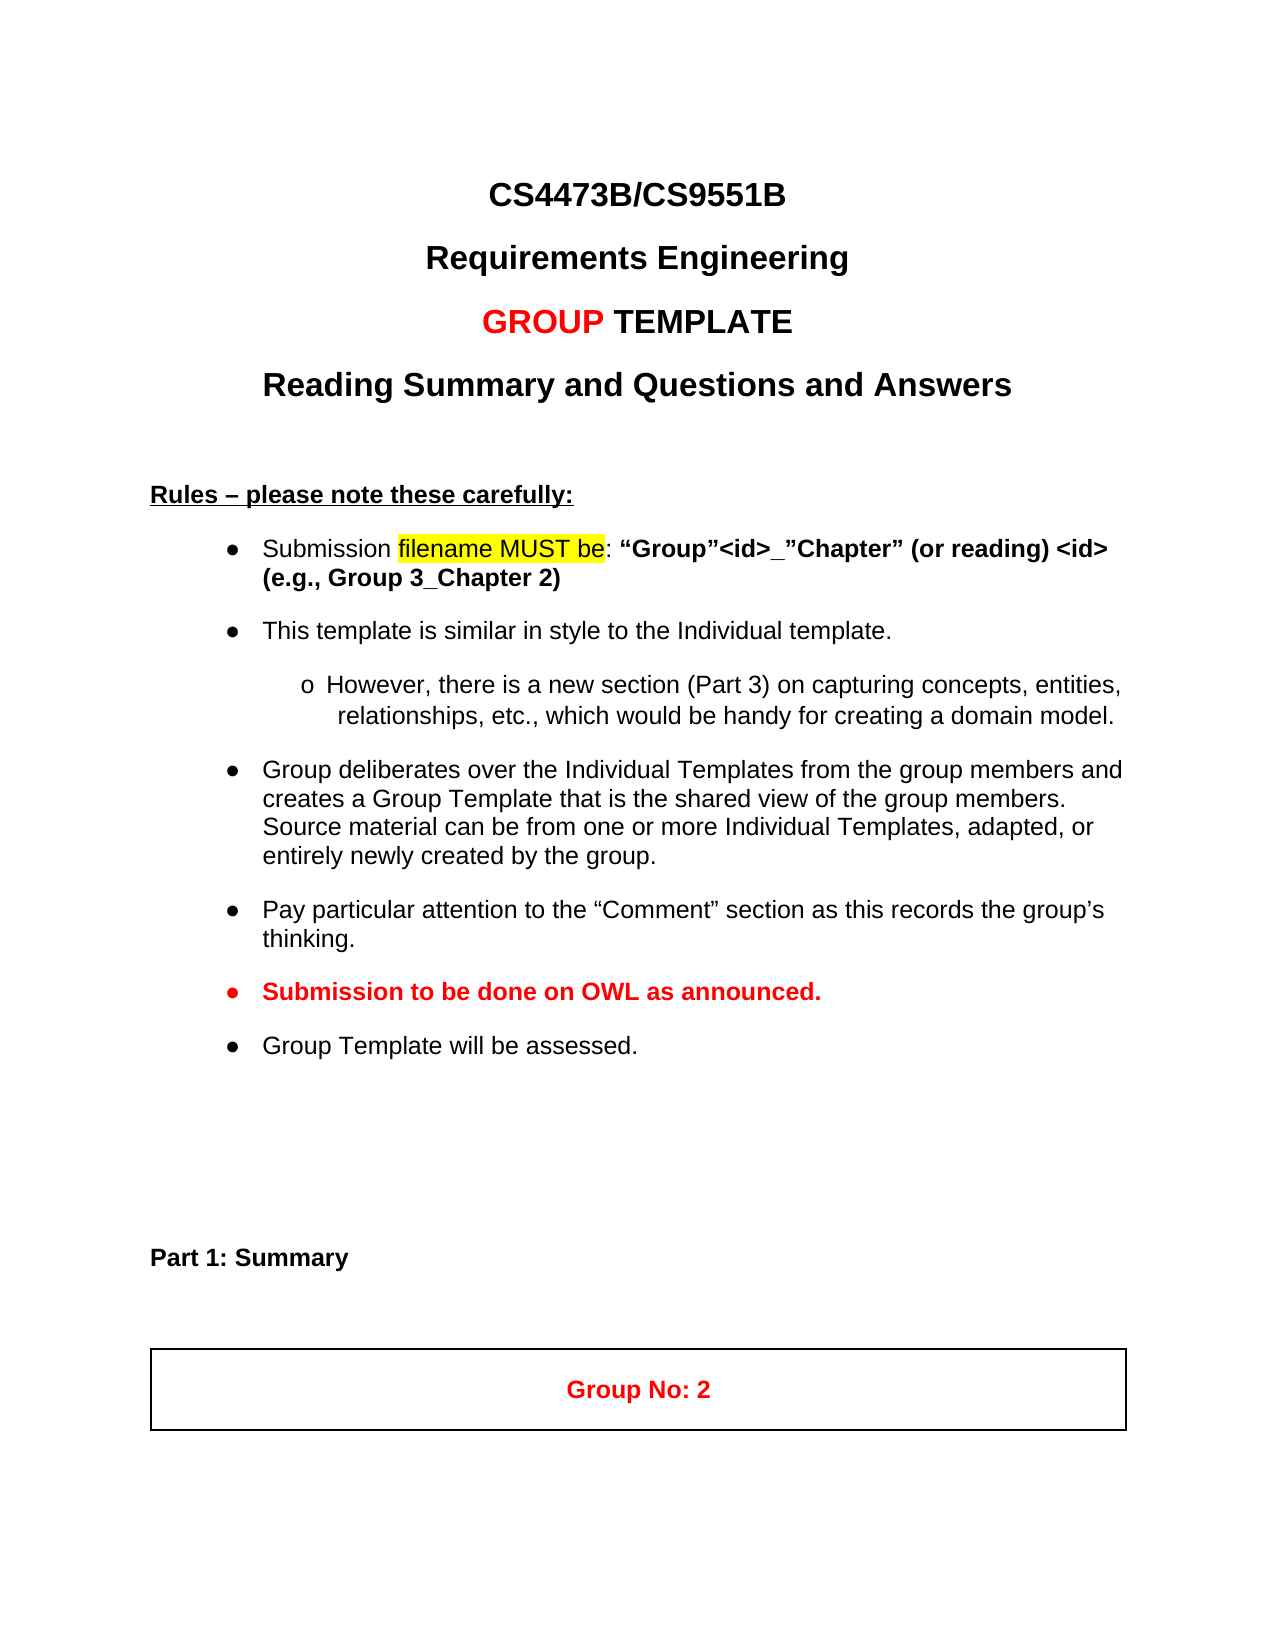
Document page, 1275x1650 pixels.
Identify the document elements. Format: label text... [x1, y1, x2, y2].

text Part 1: Summary [150, 1243, 1125, 1271]
text o However, there is a new section (Part 3) on capturing concepts, entities, relationships, etc., which would be handy for creating a domain model. [300, 670, 1125, 730]
text ● This template is similar in style to the Individual template. [225, 616, 1125, 645]
text GROUP TEMPLATE [150, 302, 1125, 340]
text ● Group deliberates over the Individual Templates from the group members and creates a Group Template that is the shared view of the group members. Source material can be from one or more Individual Templates, adapted, or entirely newly created by the group. [225, 755, 1125, 870]
text ● Pay particular attention to the “Comment” section as this records the group’s thinking. [225, 895, 1125, 952]
text CS4473B/CS9551B [150, 175, 1125, 213]
text Rules – please note these carefully: [150, 480, 1125, 509]
text Reading Summary and Questions and Answers [150, 365, 1125, 404]
table_header Group No: 2 [152, 1350, 1125, 1429]
text Requirements Engineering [150, 238, 1125, 277]
text ● Submission filename MUST be: “Group”<id>_”Chapter” (or reading) <id> (e.g., Group 3_Chapter 2) [225, 534, 1125, 591]
text ● Group Template will be assessed. [225, 1031, 1125, 1060]
text ● Submission to be done on OWL as announced. [225, 977, 1125, 1006]
